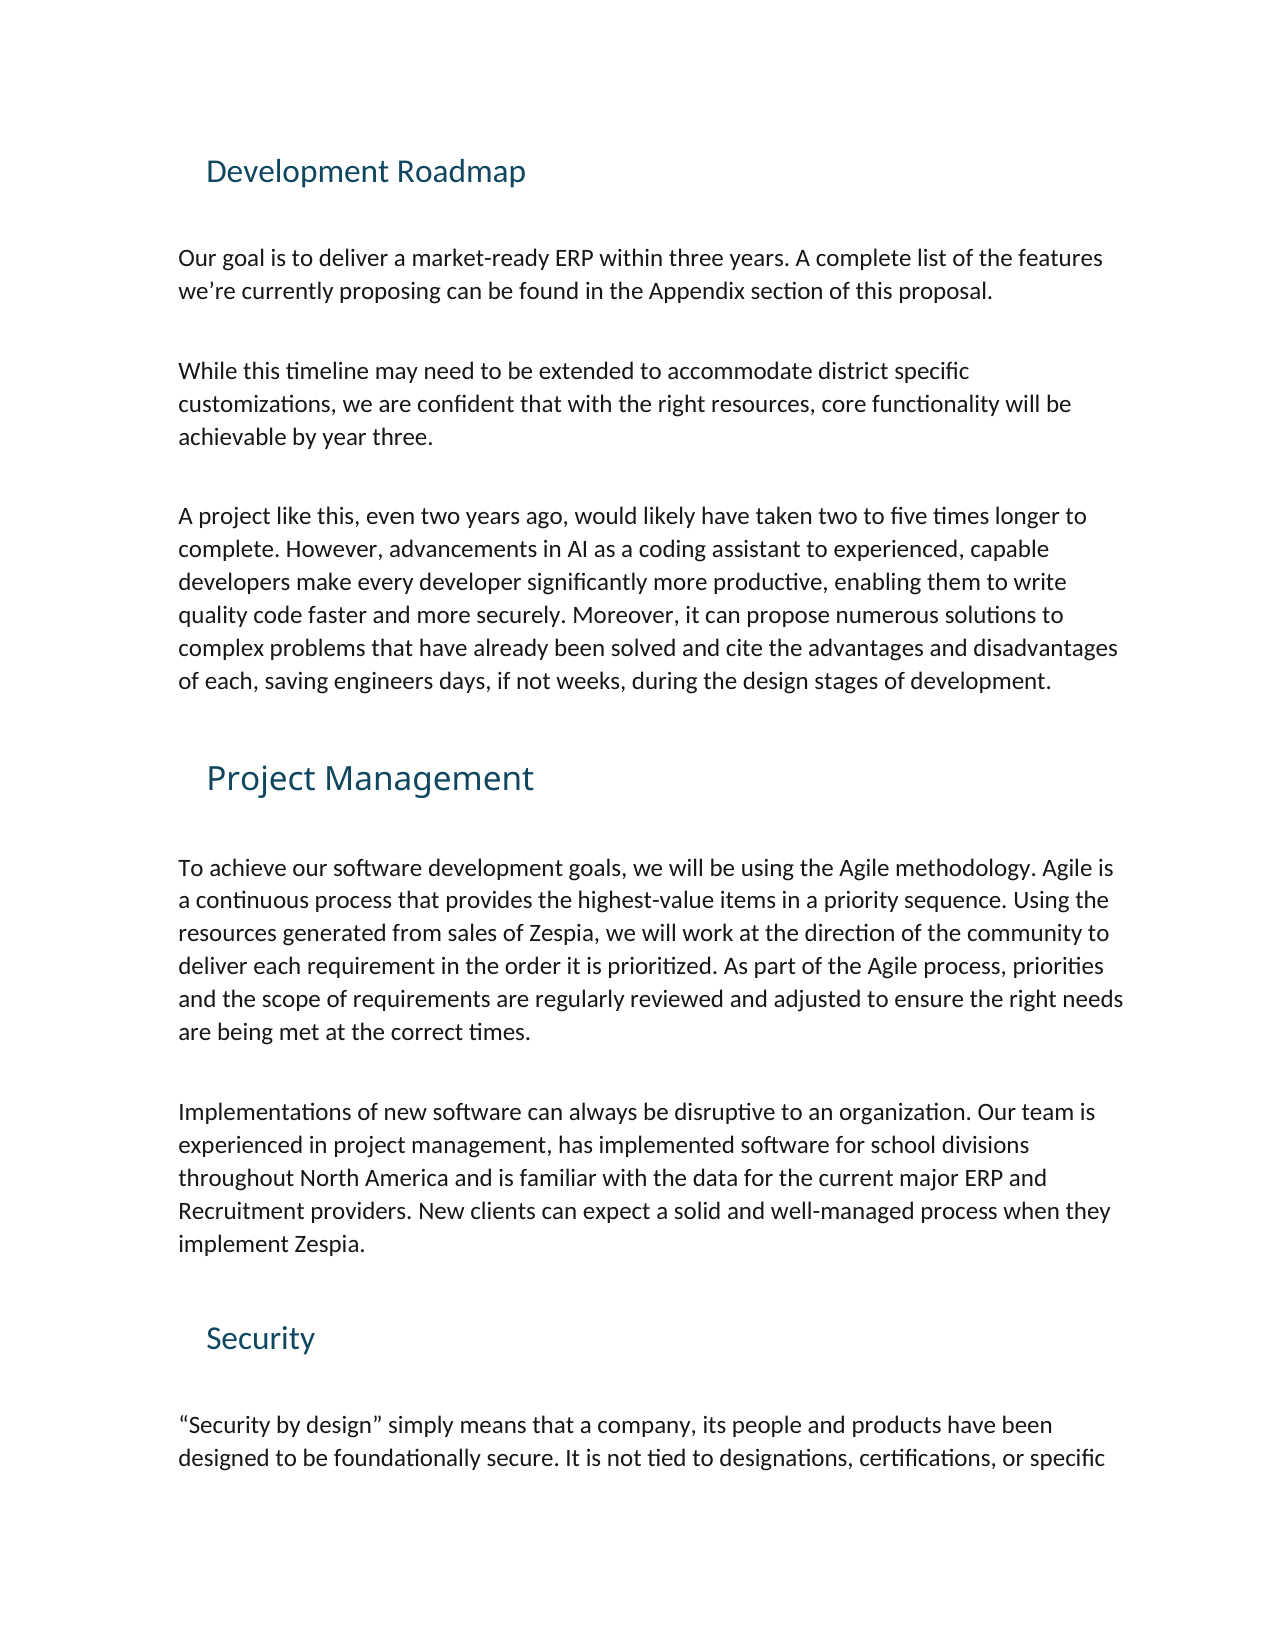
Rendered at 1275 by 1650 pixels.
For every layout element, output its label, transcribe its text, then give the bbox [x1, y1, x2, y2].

text A project like this, even two years ago, would likely have taken two to five times longer to complete. However, advancements in AI as a coding assistant to experienced, capable developers make every developer significantly more productive, enabling them to write quality code faster and more securely. Moreover, it can propose numerous solutions to complex problems that have already been solved and cite the advantages and disadvantages of each, saving engineers days, if not weeks, during the design stages of development. [178, 501, 1125, 696]
subtitle Security [178, 1317, 1125, 1358]
text Our goal is to deliver a market-ready ERP within three years. A complete list of the features we’re currently proposing can be found in the Appendix section of this proposal. [178, 242, 1125, 306]
text While this timeline may need to be extended to accommodate district specific customizations, we are confident that with the right resources, core functionality will be achievable by year three. [178, 355, 1125, 451]
subtitle Development Roadmap [178, 150, 1125, 191]
text To achieve our software development goals, we will be using the Agile methodology. Agile is a continuous process that provides the highest-value items in a priority sequence. Using the resources generated from sales of Zespia, we will work at the direction of the community to deliver each requirement in the order it is prioritized. As part of the Agile process, priorities and the scope of requirements are regularly reviewed and adjusted to ensure the right needs are being met at the correct times. [178, 852, 1125, 1047]
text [178, 1409, 1125, 1473]
text Implementations of new software can always be disruptive to an organization. Our team is experienced in project management, has implemented software for school divisions throughout North America and is familiar with the data for the current major ERP and Recruitment providers. New clients can expect a solid and well-managed process when they implement Zespia. [178, 1096, 1125, 1258]
